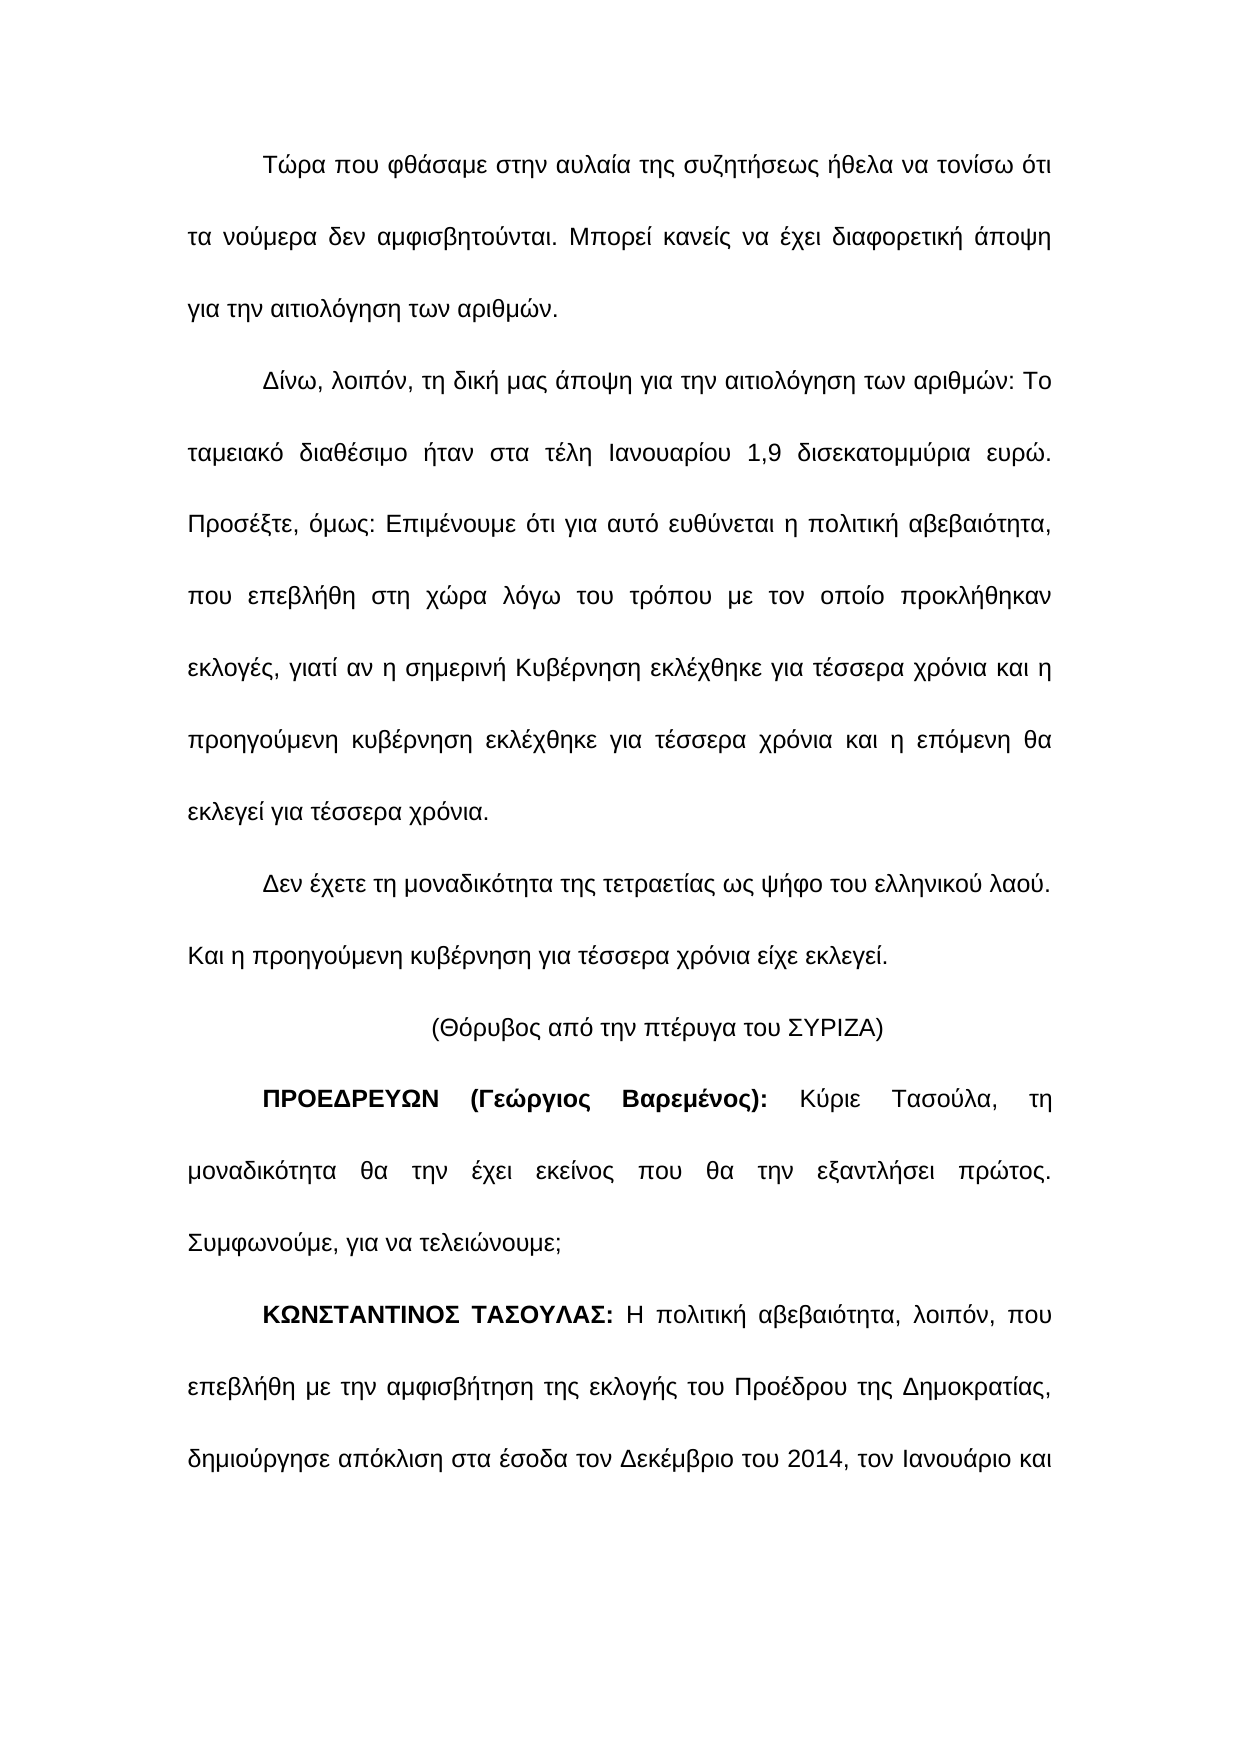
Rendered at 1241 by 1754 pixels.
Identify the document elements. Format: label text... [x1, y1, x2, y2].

text ΠΡΟΕΔΡΕΥΩΝ (Γεώργιος Βαρεμένος): Κύριε Τασούλα, τη μοναδικότητα θα την έχει εκείνος που θα την εξαντλήσει πρώτος. Συμφωνούμε, για να τελειώνουμε; [187, 1084, 1053, 1257]
text (Θόρυβος από την πτέρυγα του ΣΥΡΙΖΑ) [187, 1012, 1053, 1041]
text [187, 1300, 1053, 1472]
text Τώρα που φθάσαμε στην αυλαία της συζητήσεως ήθελα να τονίσω ότι τα νούμερα δεν αμφισβητούνται. Μπορεί κανείς να έχει διαφορετική άποψη για την αιτιολόγηση των αριθμών. [187, 150, 1053, 322]
text Δεν έχετε τη μοναδικότητα της τετραετίας ως ψήφο του ελληνικού λαού. Και η προηγούμενη κυβέρνηση για τέσσερα χρόνια είχε εκλεγεί. [187, 869, 1053, 969]
text Δίνω, λοιπόν, τη δική μας άποψη για την αιτιολόγηση των αριθμών: Το ταμειακό διαθέσιμο ήταν στα τέλη Ιανουαρίου 1,9 δισεκατομμύρια ευρώ. Προσέξτε, όμως: Επιμένουμε ότι για αυτό ευθύνεται η πολιτική αβεβαιότητα, που επεβλήθη στη χώρα λόγω του τρόπου με τον οποίο προκλήθηκαν εκλογές, γιατί αν η σημερινή Κυβέρνηση εκλέχθηκε για τέσσερα χρόνια και η προηγούμενη κυβέρνηση εκλέχθηκε για τέσσερα χρόνια και η επόμενη θα εκλεγεί για τέσσερα χρόνια. [187, 366, 1053, 826]
